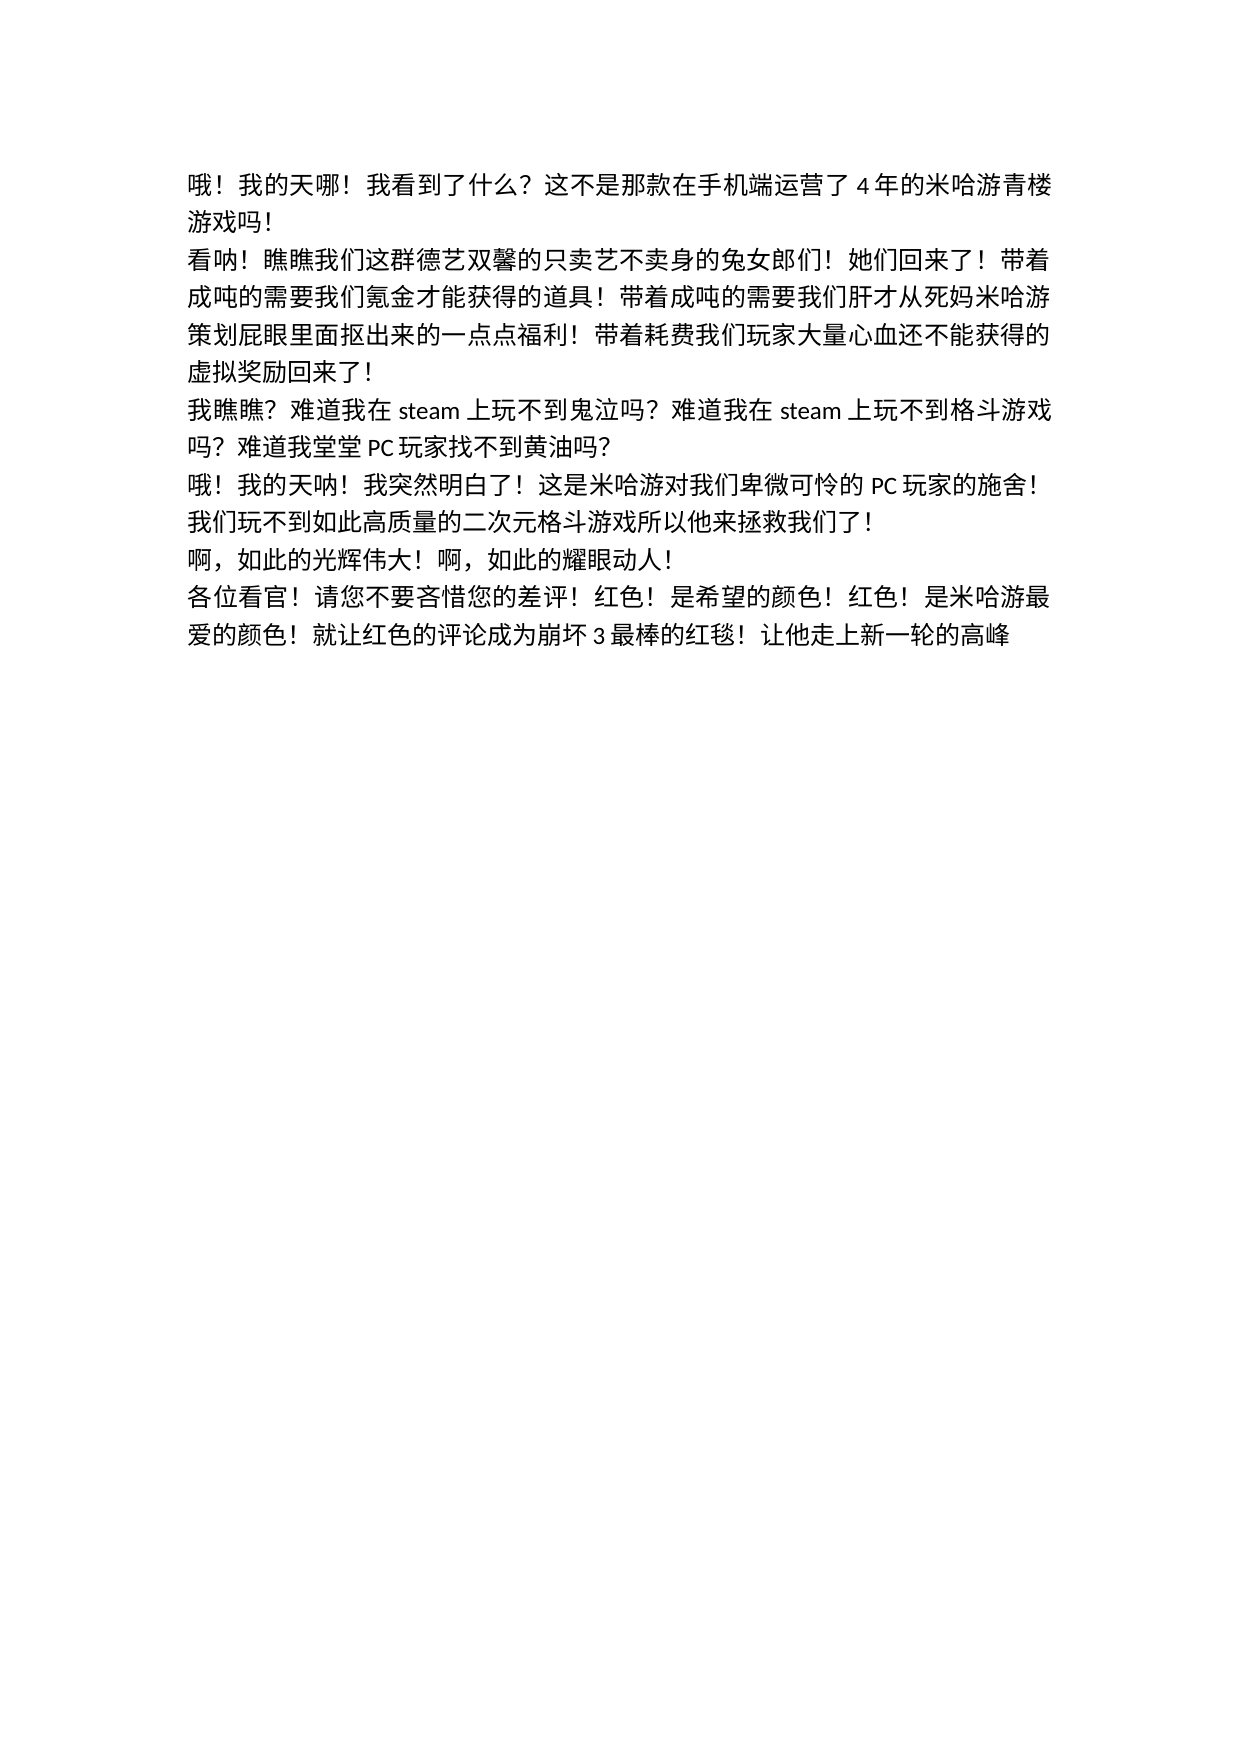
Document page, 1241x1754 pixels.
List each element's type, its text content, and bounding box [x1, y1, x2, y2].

text 啊，如此的光辉伟大！啊，如此的耀眼动人！ [187, 539, 1053, 577]
text 我瞧瞧？难道我在steam上玩不到鬼泣吗？难道我在steam上玩不到格斗游戏吗？难道我堂堂PC玩家找不到黄油吗？ [187, 389, 1053, 464]
text 哦！我的天哪！我看到了什么？这不是那款在手机端运营了4年的米哈游青楼游戏吗！ [187, 164, 1053, 239]
text 哦！我的天呐！我突然明白了！这是米哈游对我们卑微可怜的PC玩家的施舍！我们玩不到如此高质量的二次元格斗游戏所以他来拯救我们了！ [187, 464, 1053, 539]
text 看呐！瞧瞧我们这群德艺双馨的只卖艺不卖身的兔女郎们！她们回来了！带着成吨的需要我们氪金才能获得的道具！带着成吨的需要我们肝才从死妈米哈游策划屁眼里面抠出来的一点点福利！带着耗费我们玩家大量心血还不能获得的虚拟奖励回来了！ [187, 239, 1053, 389]
text 各位看官！请您不要吝惜您的差评！红色！是希望的颜色！红色！是米哈游最爱的颜色！就让红色的评论成为崩坏3最棒的红毯！让他走上新一轮的高峰 [187, 577, 1053, 652]
